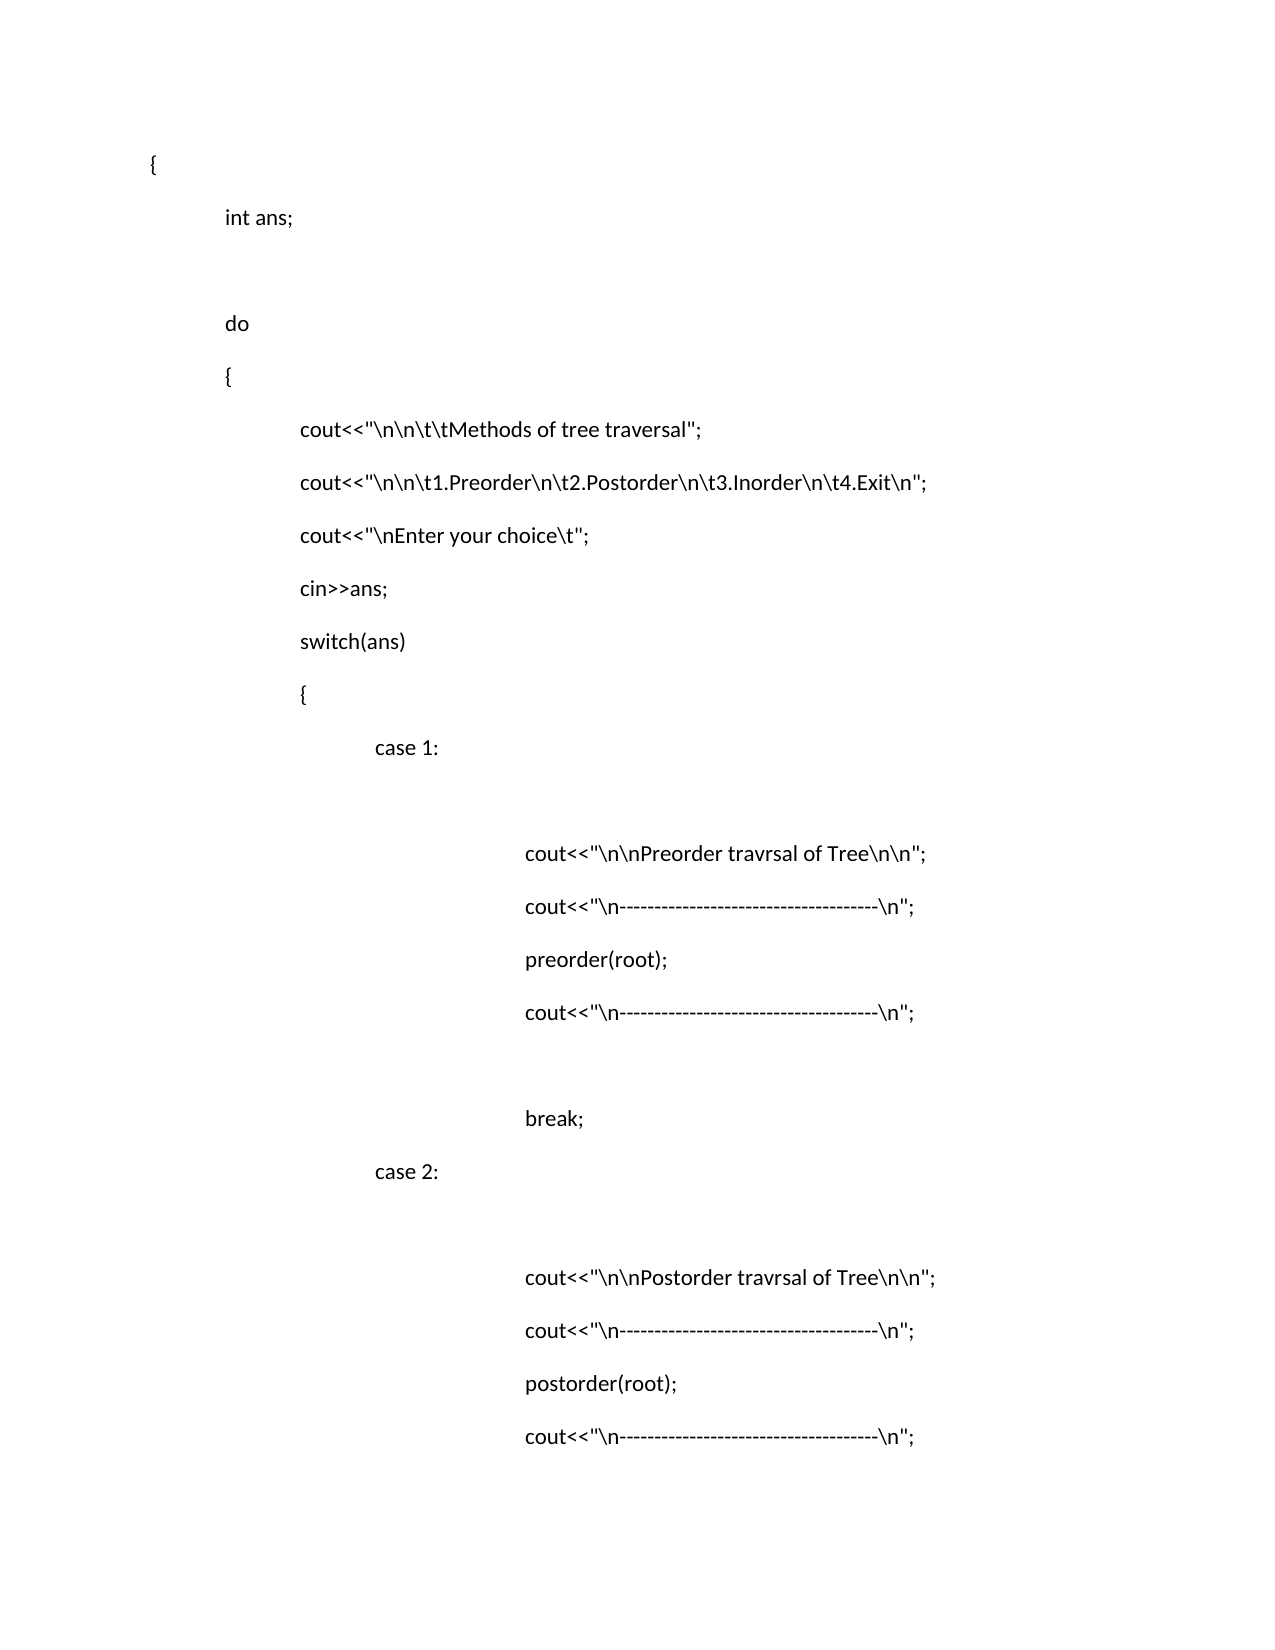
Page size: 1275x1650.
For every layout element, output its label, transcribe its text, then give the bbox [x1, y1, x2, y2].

text cout<<"\n-------------------------------------\n"; [150, 998, 1125, 1026]
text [150, 1422, 1125, 1451]
text postorder(root); [150, 1369, 1125, 1397]
text preorder(root); [150, 945, 1125, 973]
text cout<<"\n\n\t\tMethods of tree traversal"; [150, 415, 1125, 443]
text switch(ans) [150, 627, 1125, 655]
text cout<<"\n-------------------------------------\n"; [150, 892, 1125, 920]
text int ans; [150, 203, 1125, 231]
text case 1: [150, 733, 1125, 761]
text { [150, 680, 1125, 708]
text break; [150, 1104, 1125, 1132]
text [150, 1316, 1125, 1344]
text cout<<"\n\nPreorder travrsal of Tree\n\n"; [150, 839, 1125, 867]
text cin>>ans; [150, 574, 1125, 602]
text { [150, 150, 1125, 178]
text cout<<"\nEnter your choice\t"; [150, 521, 1125, 549]
text { [150, 362, 1125, 390]
text case 2: [150, 1157, 1125, 1185]
text cout<<"\n\nPostorder travrsal of Tree\n\n"; [150, 1263, 1125, 1291]
text do [150, 309, 1125, 337]
text cout<<"\n\n\t1.Preorder\n\t2.Postorder\n\t3.Inorder\n\t4.Exit\n"; [150, 468, 1125, 496]
